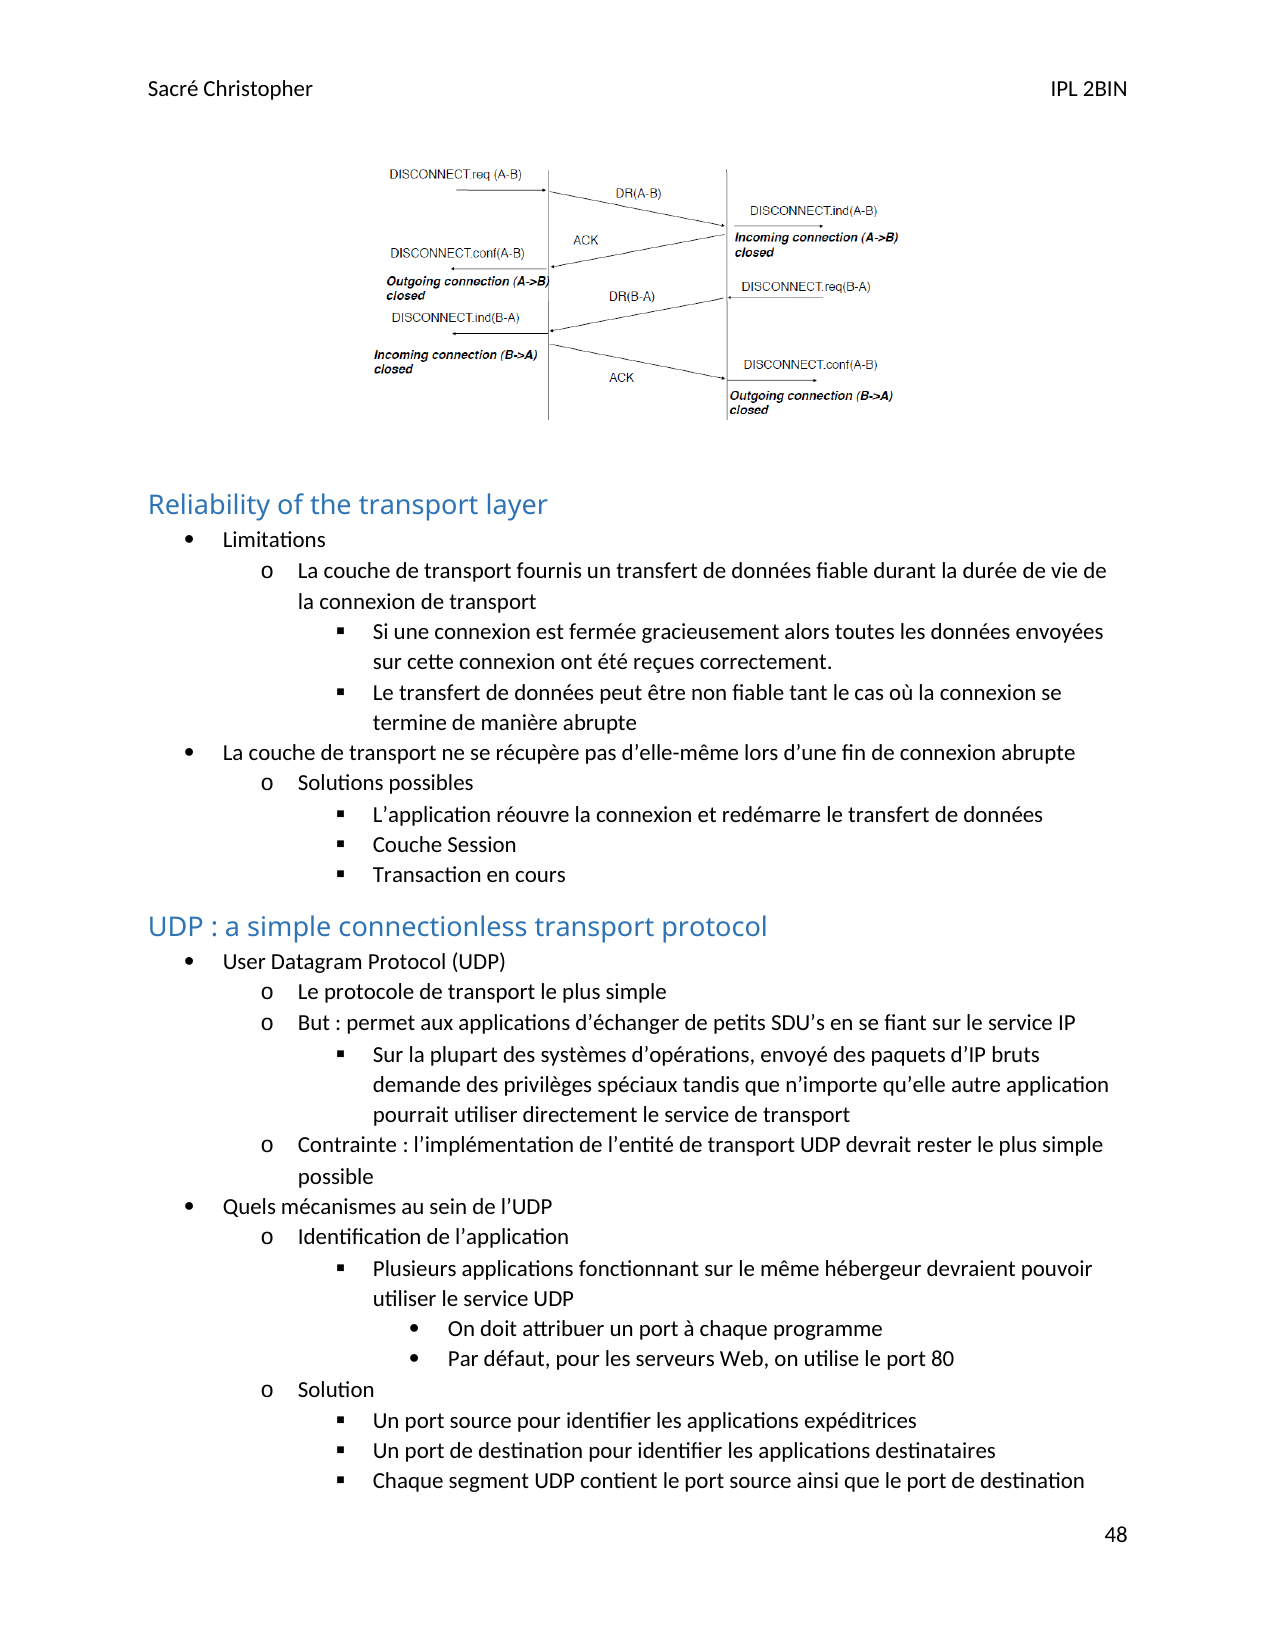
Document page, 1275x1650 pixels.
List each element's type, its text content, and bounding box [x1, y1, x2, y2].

list La couche de transport fournis un transfert de données fiable durant la durée de vie de la connexion de transport [260, 556, 1127, 615]
list Sur la plupart des systèmes d’opérations, envoyé des paquets d’IP bruts demande des privilèges spéciaux tandis que n’importe qu’elle autre application pourrait utiliser directement le service de transport [335, 1040, 1127, 1128]
list User Datagram Protocol (UDP) [185, 947, 1127, 975]
list Contrainte : l’implémentation de l’entité de transport UDP devrait rester le plus simple possible [260, 1131, 1127, 1190]
list Quels mécanismes au sein de l’UDP [185, 1192, 1127, 1220]
list Le transfert de données peut être non fiable tant le cas où la connexion se termine de manière abrupte [335, 678, 1127, 736]
list Par défaut, pour les serveurs Web, on utilise le port 80 [410, 1344, 1127, 1372]
list Un port source pour identifier les applications expéditrices [335, 1406, 1127, 1434]
list La couche de transport ne se récupère pas d’elle-même lors d’une fin de connexion abrupte [185, 738, 1127, 766]
picture [371, 157, 904, 420]
subtitle UDP : a simple connectionless transport protocol [148, 907, 1127, 944]
list Chaque segment UDP contient le port source ainsi que le port de destination [335, 1467, 1127, 1494]
list Plusieurs applications fonctionnant sur le même hébergeur devraient pouvoir utiliser le service UDP [335, 1254, 1127, 1312]
list But : permet aux applications d’échanger de petits SDU’s en se fiant sur le service IP [260, 1008, 1127, 1038]
list Identification de l’application [260, 1222, 1127, 1252]
list Transaction en cours [335, 860, 1127, 888]
list Solutions possibles [260, 768, 1127, 797]
list L’application réouvre la connexion et redémarre le transfert de données [335, 800, 1127, 828]
list Solution [260, 1375, 1127, 1404]
list On doit attribuer un port à chaque programme [410, 1314, 1127, 1342]
list Couche Session [335, 830, 1127, 858]
list Si une connexion est fermée gracieusement alors toutes les données envoyées sur cette connexion ont été reçues correctement. [335, 617, 1127, 676]
list Limitations [185, 526, 1127, 553]
subtitle Reliability of the transport layer [148, 486, 1127, 523]
list Un port de destination pour identifier les applications destinataires [335, 1436, 1127, 1464]
list Le protocole de transport le plus simple [260, 977, 1127, 1006]
